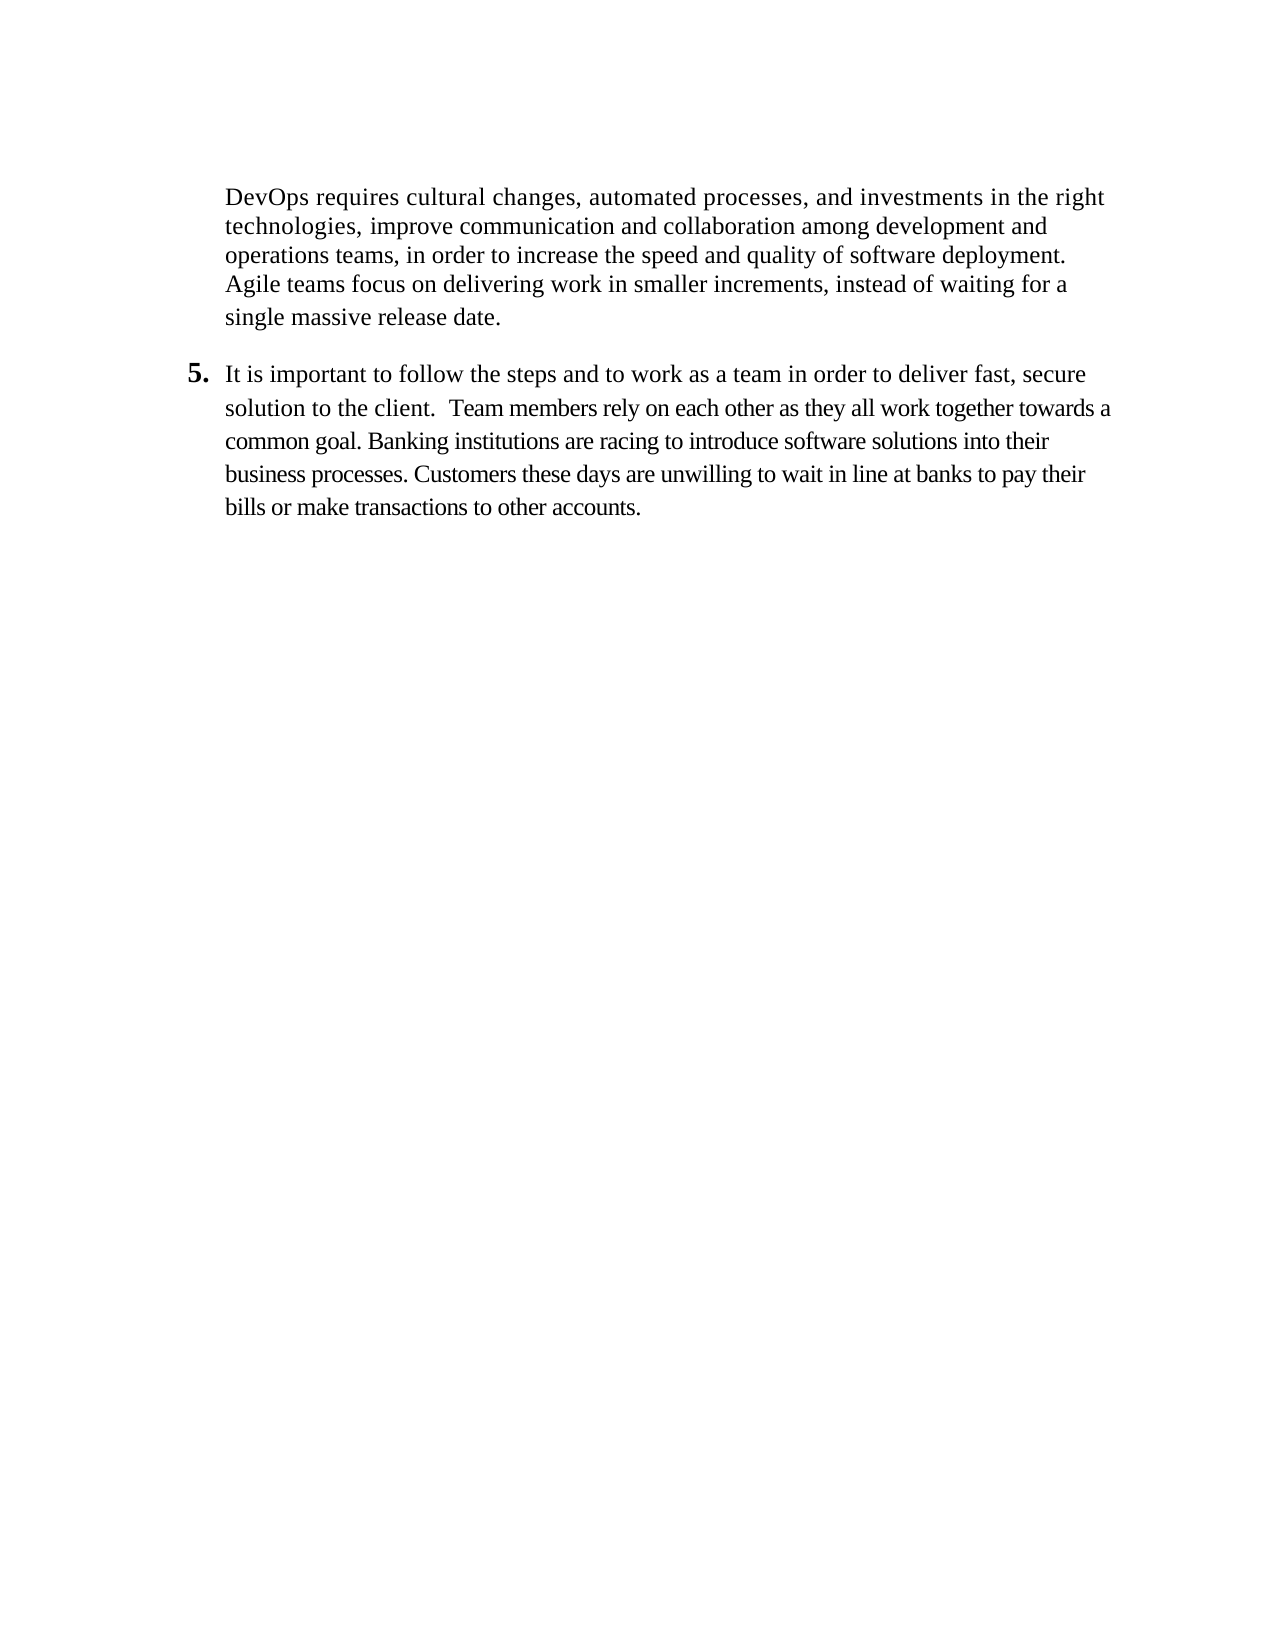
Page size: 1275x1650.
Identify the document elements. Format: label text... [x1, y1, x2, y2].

text Agile teams focus on delivering work in smaller increments, instead of waiting for a single massive release date. [225, 269, 1125, 330]
subtitle DevOps requires cultural changes, automated processes, and investments in the right technologies, improve communication and collaboration among development and operations teams, in order to increase the speed and quality of software deployment. [225, 182, 1125, 269]
list It is important to follow the steps and to work as a team in order to deliver fast, secure solution to the client. Team members rely on each other as they all work together towards a common goal. Banking institutions are racing to introduce software solutions into their business processes. Customers these days are unwilling to wait in line at banks to pay their bills or make transactions to other accounts. [187, 356, 1125, 521]
